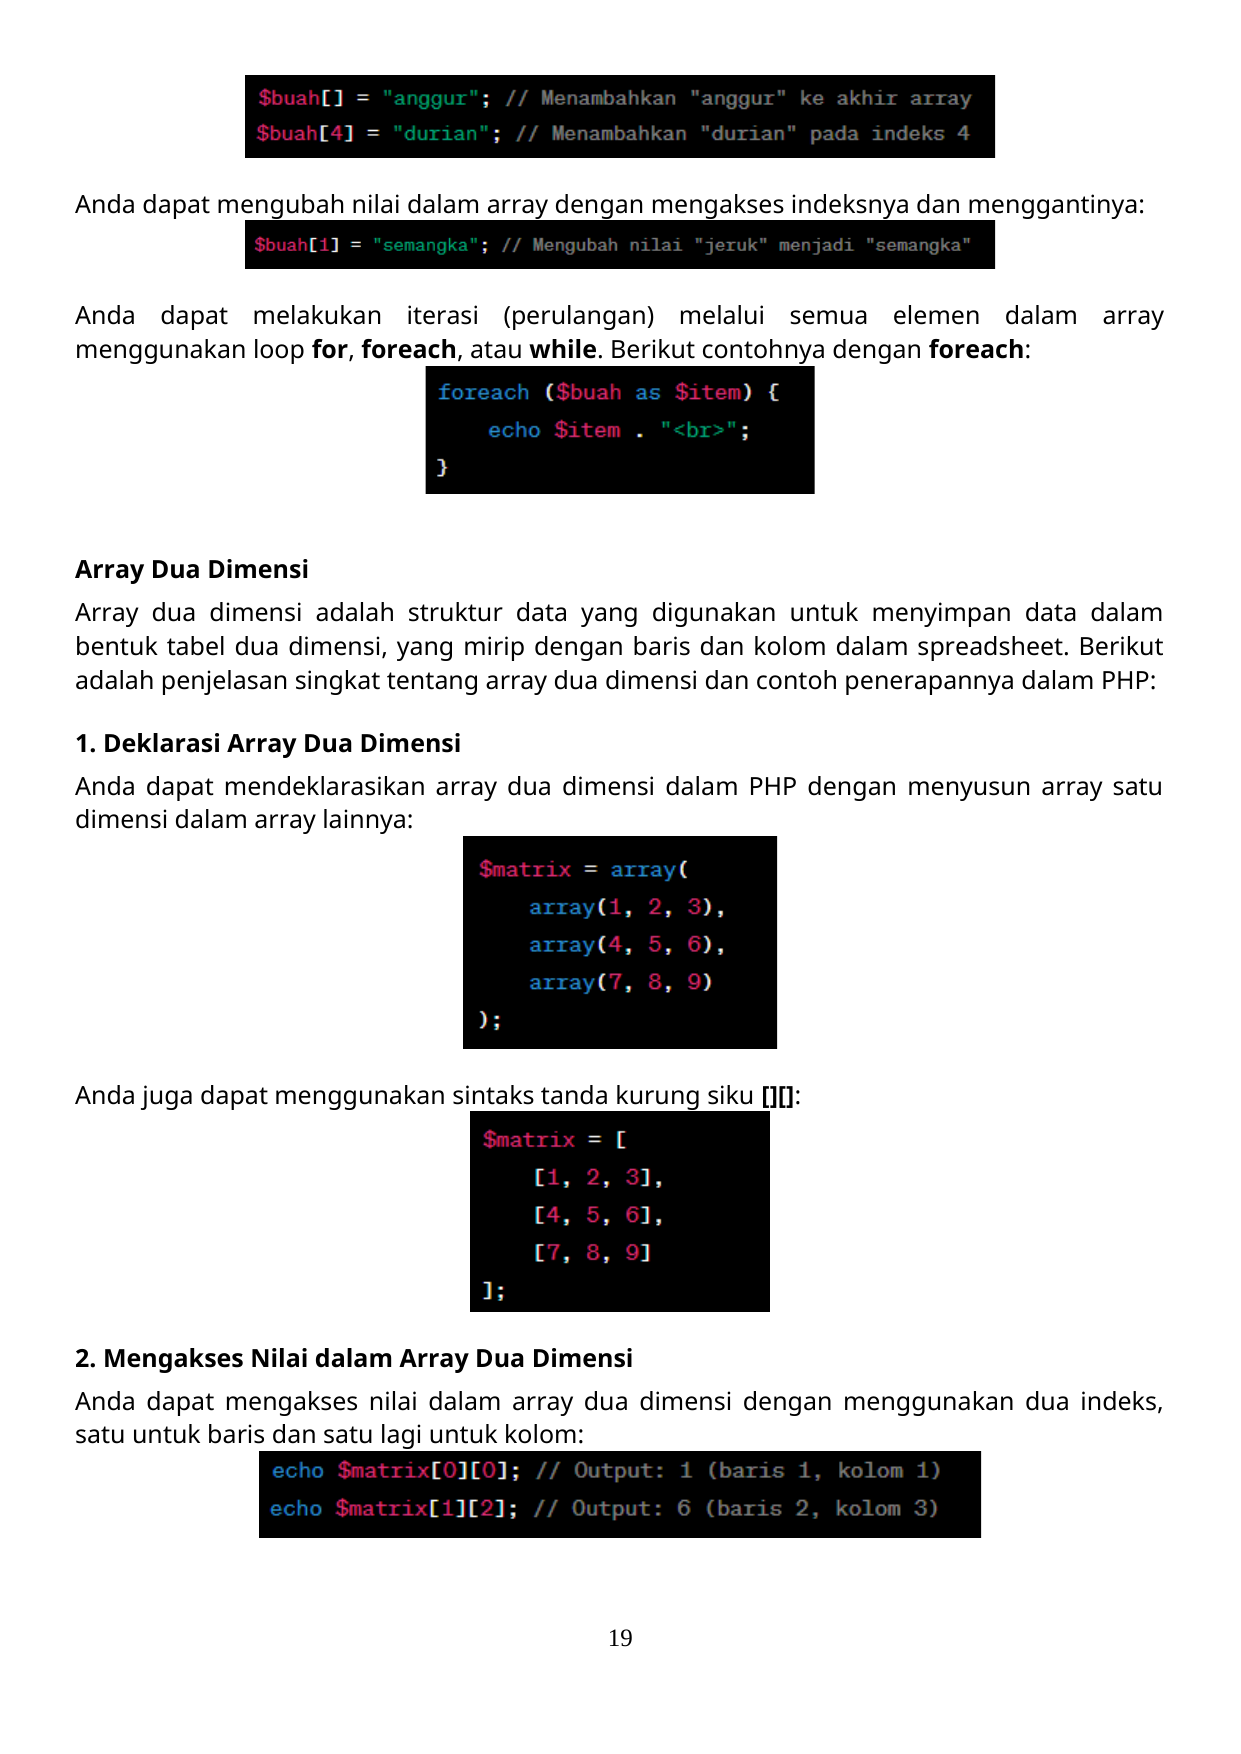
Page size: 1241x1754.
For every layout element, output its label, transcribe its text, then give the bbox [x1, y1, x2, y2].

picture [425, 366, 815, 494]
text Anda dapat mengakses nilai dalam array dua dimensi dengan menggunakan dua indeks, satu untuk baris dan satu lagi untuk kolom: [75, 1383, 1165, 1451]
text Anda juga dapat menggunakan sintaks tanda kurung siku [][]: [75, 1077, 1165, 1112]
text Array dua dimensi adalah struktur data yang digunakan untuk menyimpan data dalam bentuk tabel dua dimensi, yang mirip dengan baris dan kolom dalam spreadsheet. Berikut adalah penjelasan singkat tentang array dua dimensi dan contoh penerapannya dalam PHP: [75, 594, 1165, 697]
subtitle 1. Deklarasi Array Dua Dimensi [75, 726, 1165, 760]
text Anda dapat mengubah nilai dalam array dengan mengakses indeksnya dan menggantinya: [75, 187, 1165, 221]
picture [245, 220, 995, 269]
subtitle 2. Mengakses Nilai dalam Array Dua Dimensi [75, 1341, 1165, 1375]
text Anda dapat melakukan iterasi (perulangan) melalui semua elemen dalam array menggunakan loop for, foreach, atau while. Berikut contohnya dengan foreach: [75, 298, 1165, 366]
subtitle Array Dua Dimensi [75, 552, 1165, 586]
picture [259, 1451, 982, 1538]
text Anda dapat mendeklarasikan array dua dimensi dalam PHP dengan menyusun array satu dimensi dalam array lainnya: [75, 768, 1165, 836]
picture [245, 75, 995, 158]
picture [470, 1111, 770, 1312]
picture [463, 836, 778, 1049]
